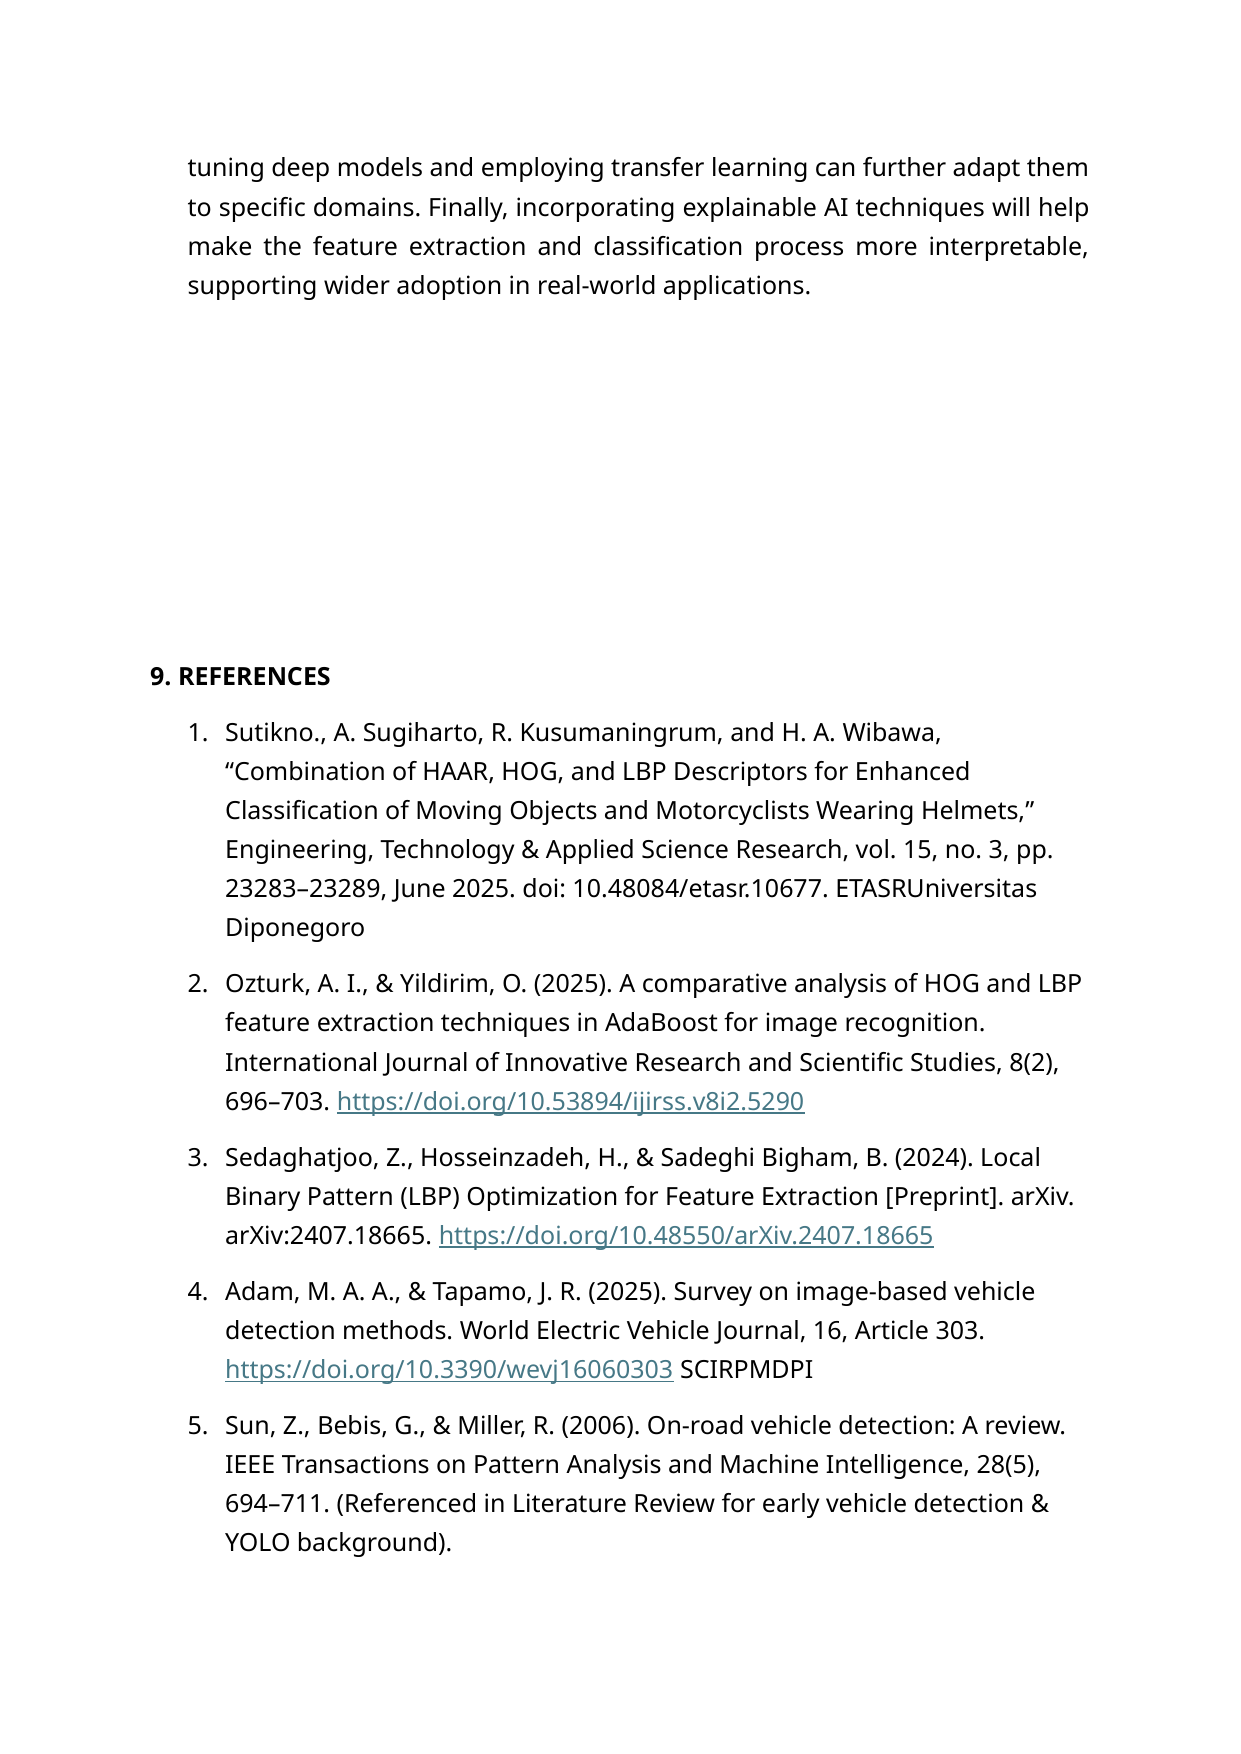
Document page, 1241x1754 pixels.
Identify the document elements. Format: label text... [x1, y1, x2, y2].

text 9. REFERENCES [150, 658, 1090, 692]
list Ozturk, A. I., & Yildirim, O. (2025). A comparative analysis of HOG and LBP feature extraction techniques in AdaBoost for image recognition. International Journal of Innovative Research and Scientific Studies, 8(2), 696–703. https://doi.org/10.53894/ijirss.v8i2.5290 [187, 966, 1090, 1117]
list Sutikno., A. Sugiharto, R. Kusumaningrum, and H. A. Wibawa, “Combination of HAAR, HOG, and LBP Descriptors for Enhanced Classification of Moving Objects and Motorcyclists Wearing Helmets,” Engineering, Technology & Applied Science Research, vol. 15, no. 3, pp. 23283–23289, June 2025. doi: 10.48084/etasr.10677. ETASRUniversitas Diponegoro [187, 714, 1090, 944]
list Sedaghatjoo, Z., Hosseinzadeh, H., & Sadeghi Bigham, B. (2024). Local Binary Pattern (LBP) Optimization for Feature Extraction [Preprint]. arXiv. arXiv:2407.18665. https://doi.org/10.48550/arXiv.2407.18665 [187, 1139, 1090, 1252]
list Sun, Z., Bebis, G., & Miller, R. (2006). On-road vehicle detection: A review. IEEE Transactions on Pattern Analysis and Machine Intelligence, 28(5), 694–711. (Referenced in Literature Review for early vehicle detection & YOLO background). [187, 1407, 1090, 1559]
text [187, 150, 1090, 302]
list Adam, M. A. A., & Tapamo, J. R. (2025). Survey on image-based vehicle detection methods. World Electric Vehicle Journal, 16, Article 303. https://doi.org/10.3390/wevj16060303 SCIRPMDPI [187, 1273, 1090, 1386]
